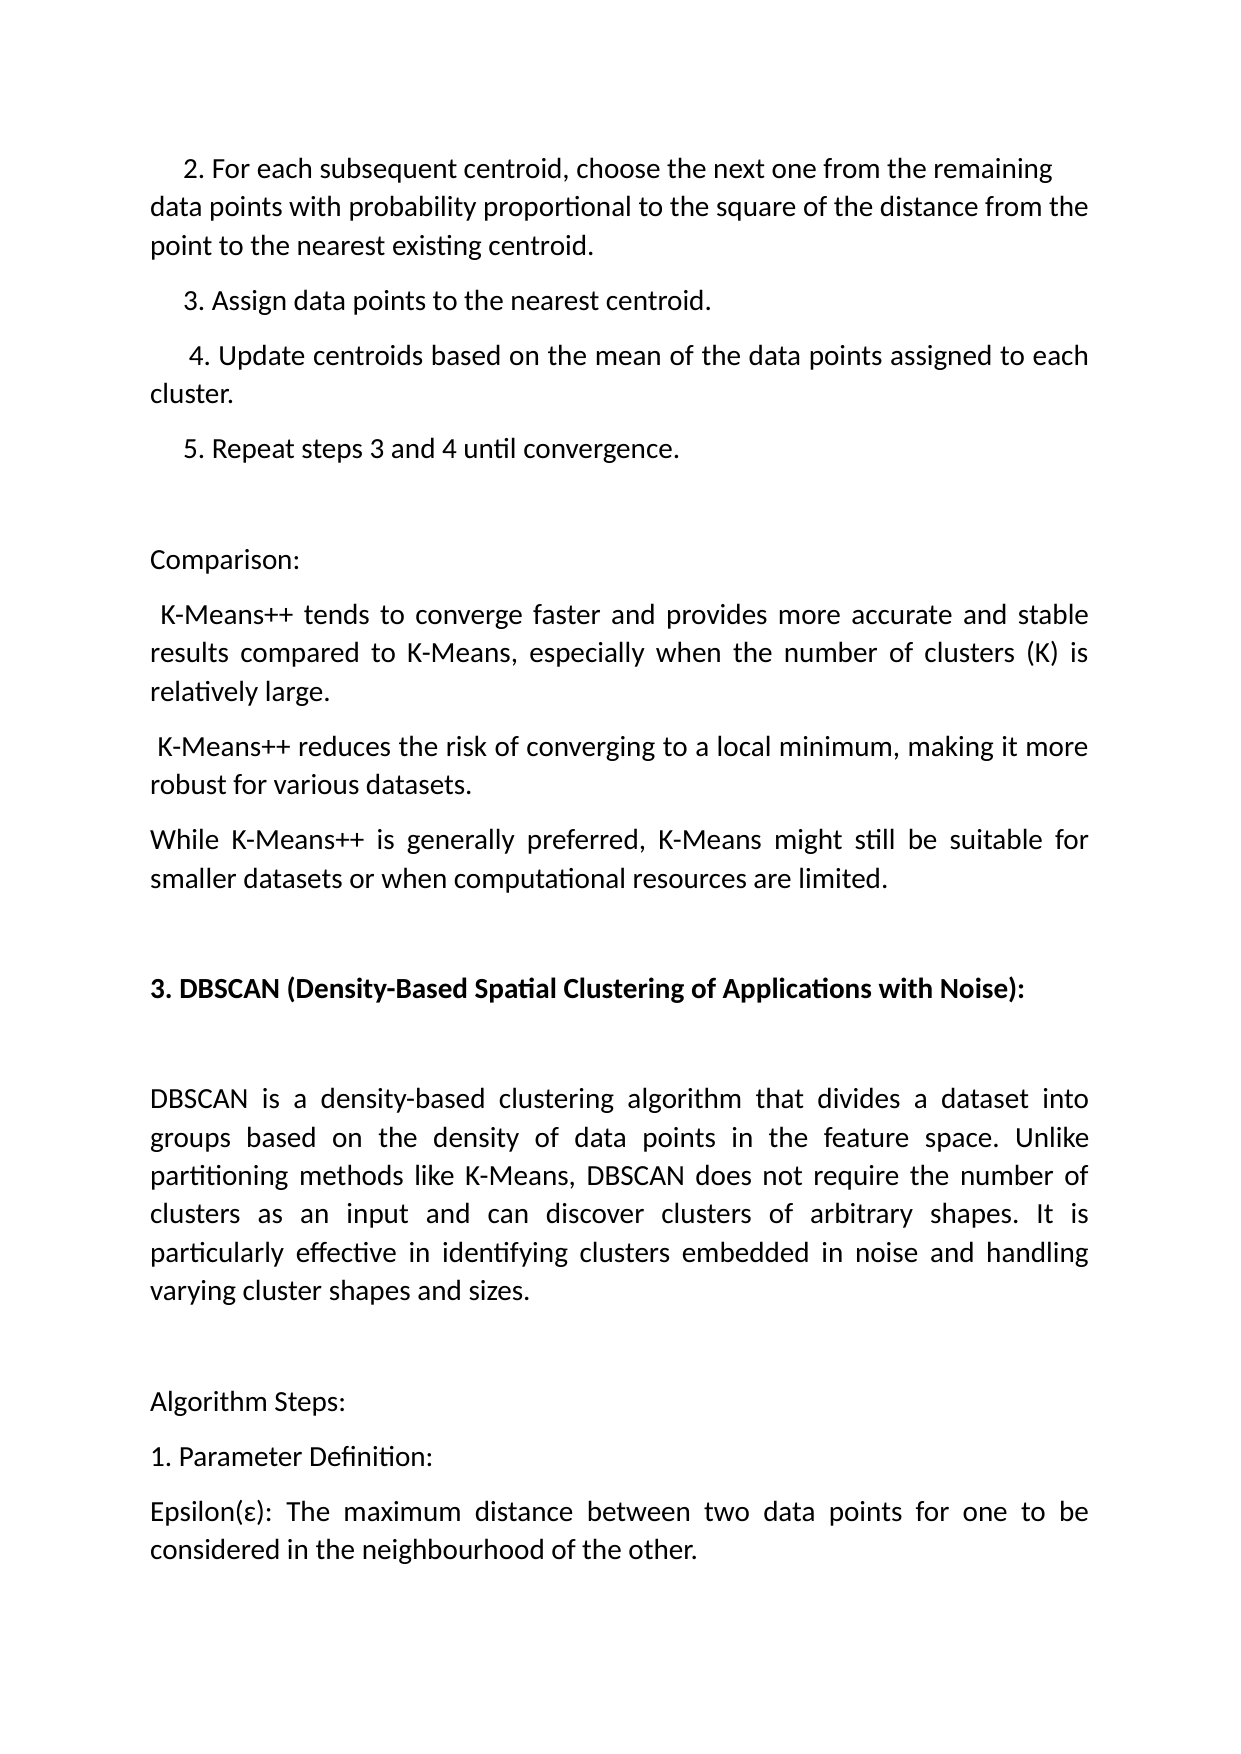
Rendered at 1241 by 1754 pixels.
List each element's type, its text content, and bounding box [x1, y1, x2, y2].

text 3. DBSCAN (Density-Based Spatial Clustering of Applications with Noise): [150, 970, 1090, 1006]
text 2. For each subsequent centroid, choose the next one from the remaining data points with probability proportional to the square of the distance from the point to the nearest existing centroid. [150, 150, 1090, 262]
text 5. Repeat steps 3 and 4 until convergence. [150, 431, 1090, 466]
text K-Means++ tends to converge faster and provides more accurate and stable results compared to K-Means, especially when the number of clusters (K) is relatively large. [150, 596, 1090, 708]
text K-Means++ reduces the risk of converging to a local minimum, making it more robust for various datasets. [150, 728, 1090, 802]
text 4. Update centroids based on the mean of the data points assigned to each cluster. [150, 337, 1090, 411]
text While K-Means++ is generally preferred, K-Means might still be suitable for smaller datasets or when computational resources are limited. [150, 821, 1090, 896]
text Epsilon(ɛ): The maximum distance between two data points for one to be considered in the neighbourhood of the other. [150, 1493, 1090, 1567]
text Comparison: [150, 541, 1090, 576]
text 3. Assign data points to the nearest centroid. [150, 282, 1090, 318]
text DBSCAN is a density-based clustering algorithm that divides a dataset into groups based on the density of data points in the feature space. Unlike partitioning methods like K-Means, DBSCAN does not require the number of clusters as an input and can discover clusters of arbitrary shapes. It is particularly effective in identifying clusters embedded in noise and handling varying cluster shapes and sizes. [150, 1080, 1090, 1308]
text 1. Parameter Definition: [150, 1438, 1090, 1473]
text Algorithm Steps: [150, 1383, 1090, 1418]
